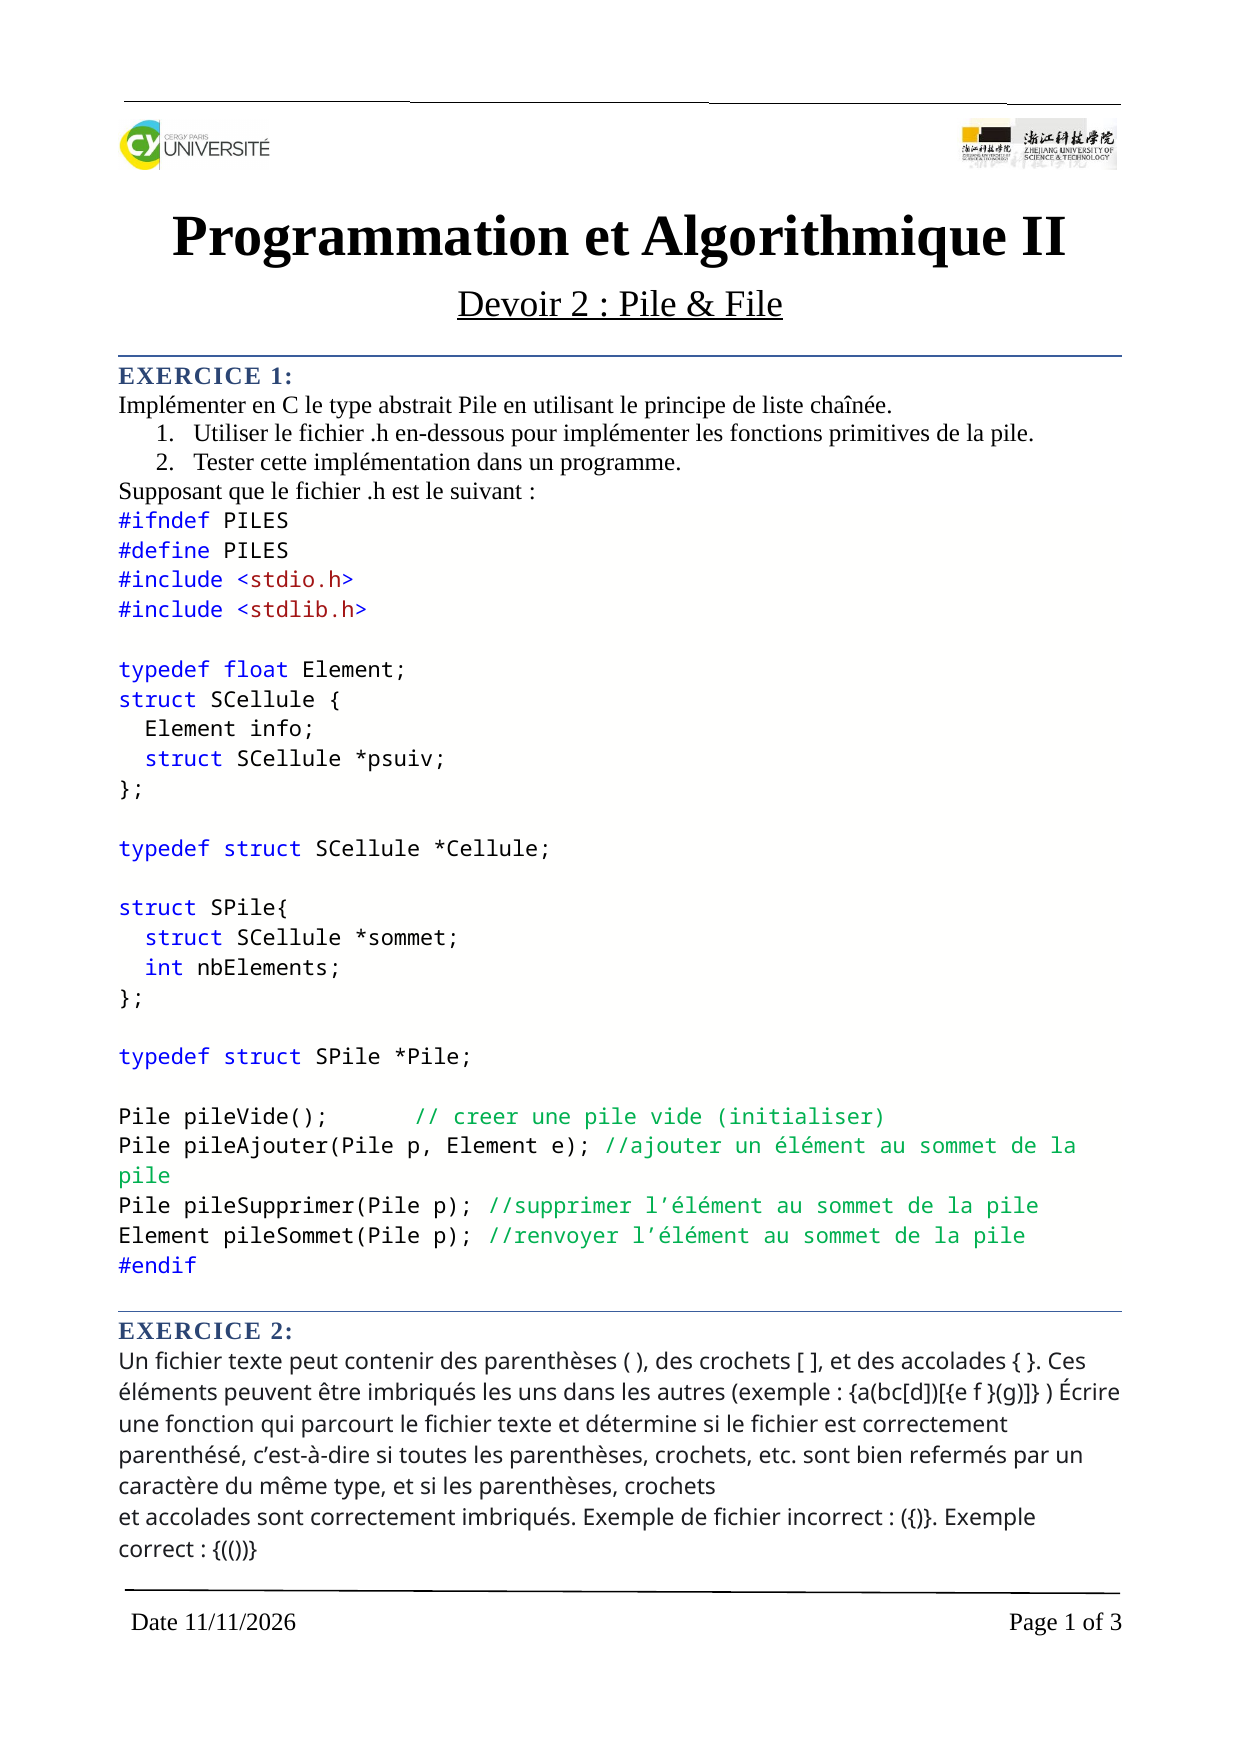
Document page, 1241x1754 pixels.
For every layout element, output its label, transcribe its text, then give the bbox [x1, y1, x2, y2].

text }; [118, 773, 1122, 803]
text struct SCellule *psuiv; [118, 743, 1122, 773]
text struct SCellule *sommet; [118, 922, 1122, 952]
text Pile pileVide(); // creer une pile vide (initialiser) [118, 1101, 1122, 1130]
text Pile pileAjouter(Pile p, Element e); //ajouter un élément au sommet de la pile [118, 1130, 1122, 1190]
list Tester cette implémentation dans un programme. [156, 447, 1122, 476]
text et accolades sont correctement imbriqués. Exemple de fichier incorrect : ({)}. Exemple correct : {(())} [118, 1501, 1122, 1564]
text #define PILES [118, 534, 1122, 564]
text typedef struct SPile *Pile; [118, 1041, 1122, 1071]
subtitle Devoir 2 : Pile & File [118, 281, 1122, 324]
title Programmation et Algorithmique II [118, 201, 1122, 268]
text #include <stdio.h> [118, 564, 1122, 594]
text Element pileSommet(Pile p); //renvoyer l’élément au sommet de la pile [118, 1220, 1122, 1249]
text struct SCellule { [118, 683, 1122, 713]
picture [118, 119, 270, 170]
text int nbElements; [118, 952, 1122, 981]
subtitle Exercice 1: [118, 357, 1122, 390]
text Pile pileSupprimer(Pile p); //supprimer l’élément au sommet de la pile [118, 1190, 1122, 1220]
text #ifndef PILES [118, 505, 1122, 534]
text typedef float Element; [118, 654, 1122, 683]
text Implémenter en C le type abstrait Pile en utilisant le principe de liste chaînée. [118, 390, 1122, 418]
subtitle Exercice 2: [118, 1312, 1122, 1345]
list Utiliser le fichier .h en-dessous pour implémenter les fonctions primitives de la pile. [156, 418, 1122, 447]
text typedef struct SCellule *Cellule; [118, 832, 1122, 862]
text Element info; [118, 713, 1122, 743]
text }; [118, 981, 1122, 1011]
picture [956, 118, 1117, 170]
text #include <stdlib.h> [118, 594, 1122, 624]
text Un fichier texte peut contenir des parenthèses ( ), des crochets [ ], et des accolades { }. Ces éléments peuvent être imbriqués les uns dans les autres (exemple : {a(bc[d])[{e f }(g)]} ) Écrire une fonction qui parcourt le fichier texte et détermine si le fichier est correctement parenthésé, c’est-à-dire si toutes les parenthèses, crochets, etc. sont bien refermés par un caractère du même type, et si les parenthèses, crochets [118, 1345, 1122, 1501]
text Supposant que le fichier .h est le suivant : [118, 476, 1122, 505]
text #endif [118, 1249, 1122, 1279]
text struct SPile{ [118, 892, 1122, 922]
